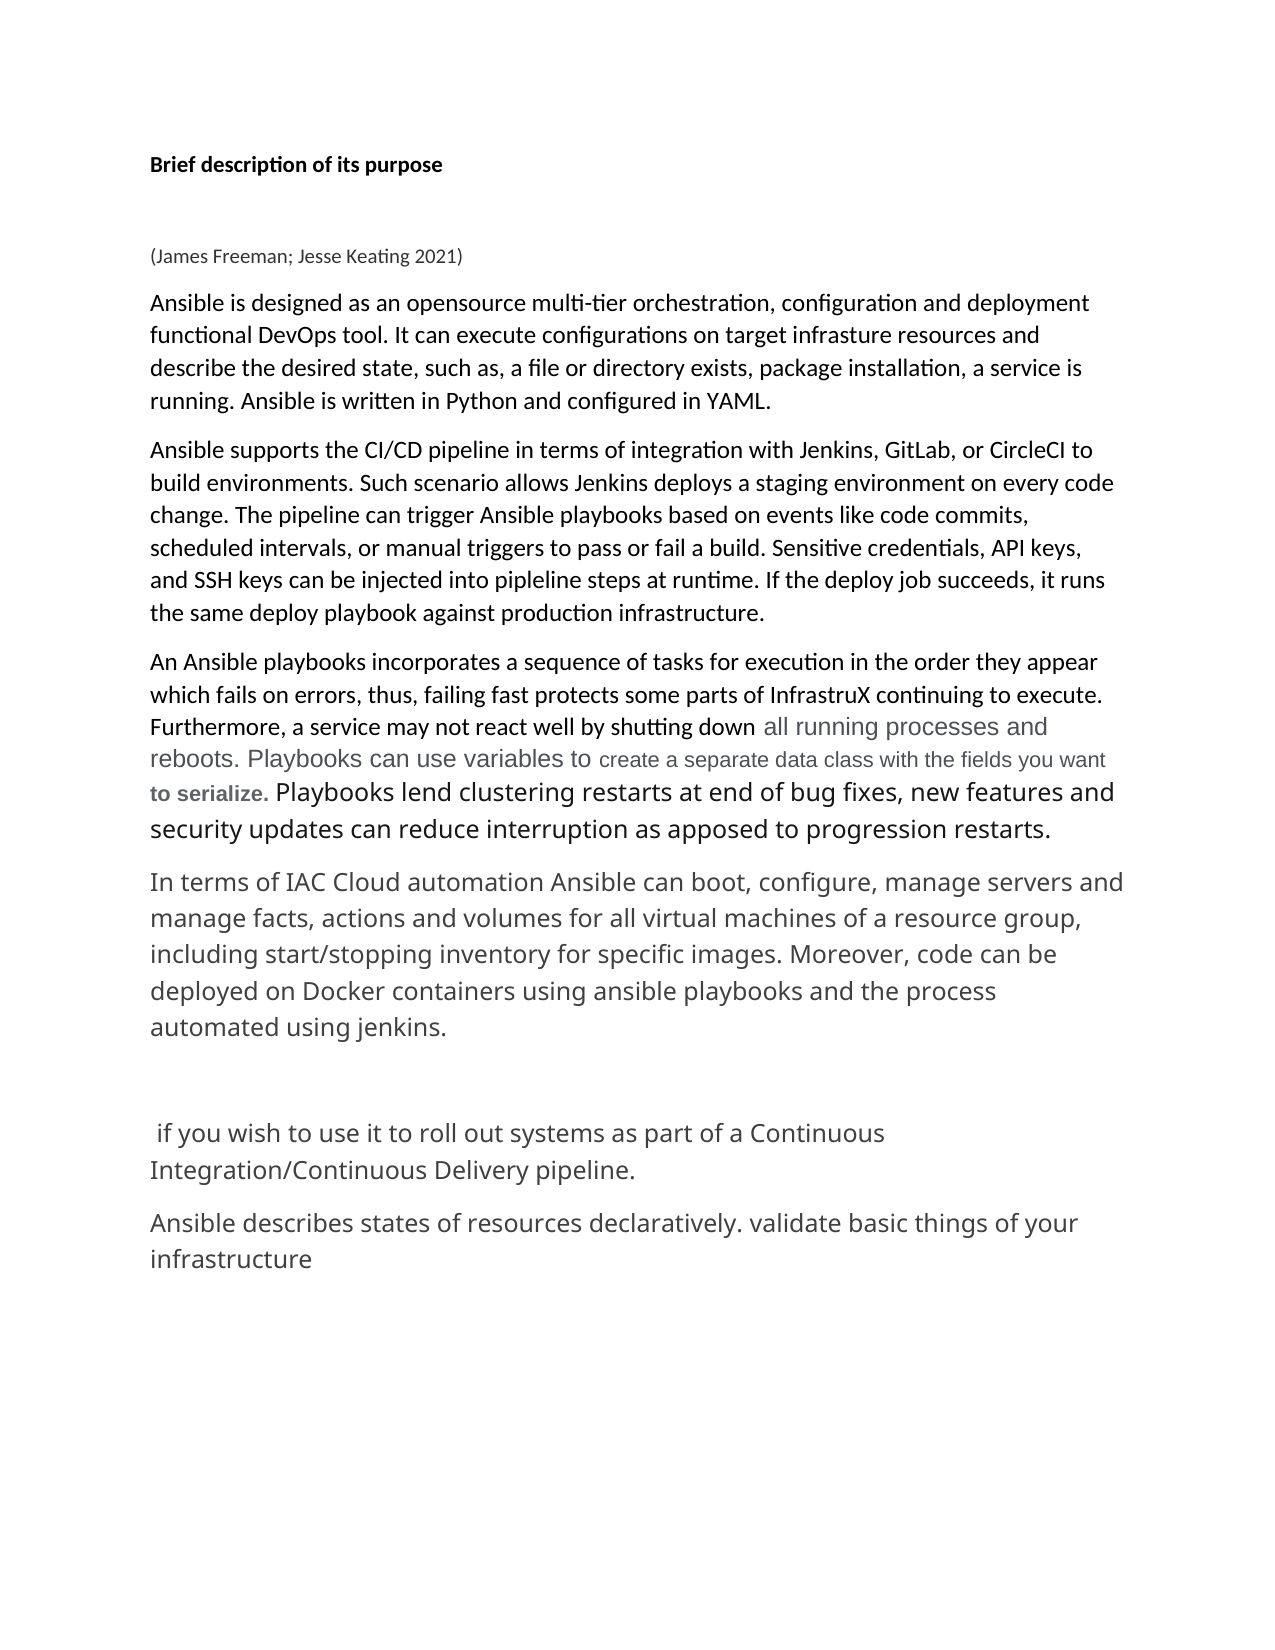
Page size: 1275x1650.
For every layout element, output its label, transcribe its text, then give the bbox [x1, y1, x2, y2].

text In terms of IAC Cloud automation Ansible can boot, configure, manage servers and manage facts, actions and volumes for all virtual machines of a resource group, including start/stopping inventory for specific images. Moreover, code can be deployed on Docker containers using ansible playbooks and the process automated using jenkins. [150, 864, 1125, 1044]
text Ansible describes states of resources declaratively. validate basic things of your infrastructure [150, 1205, 1125, 1276]
text (James Freeman; Jesse Keating 2021) [150, 243, 1125, 268]
text An Ansible playbooks incorporates a sequence of tasks for execution in the order they appear which fails on errors, thus, failing fast protects some parts of InfrastruX continuing to execute. Furthermore, a service may not react well by shutting down all running processes and reboots. Playbooks can use variables to create a separate data class with the fields you want to serialize. Playbooks lend clustering restarts at end of bug fixes, new features and security updates can reduce interruption as apposed to progression restarts. [150, 646, 1125, 846]
text Brief description of its purpose [150, 150, 1125, 178]
text if you wish to use it to roll out systems as part of a Continuous Integration/Continuous Delivery pipeline. [150, 1116, 1125, 1186]
text Ansible is designed as an opensource multi-tier orchestration, configuration and deployment functional DevOps tool. It can execute configurations on target infrasture resources and describe the desired state, such as, a file or directory exists, package installation, a service is running. Ansible is written in Python and configured in YAML. [150, 287, 1125, 415]
text Ansible supports the CI/CD pipeline in terms of integration with Jenkins, GitLab, or CircleCI to build environments. Such scenario allows Jenkins deploys a staging environment on every code change. The pipeline can trigger Ansible playbooks based on events like code commits, scheduled intervals, or manual triggers to pass or fail a build. Sensitive credentials, API keys, and SSH keys can be injected into pipleline steps at runtime. If the deploy job succeeds, it runs the same deploy playbook against production infrastructure. [150, 434, 1125, 628]
